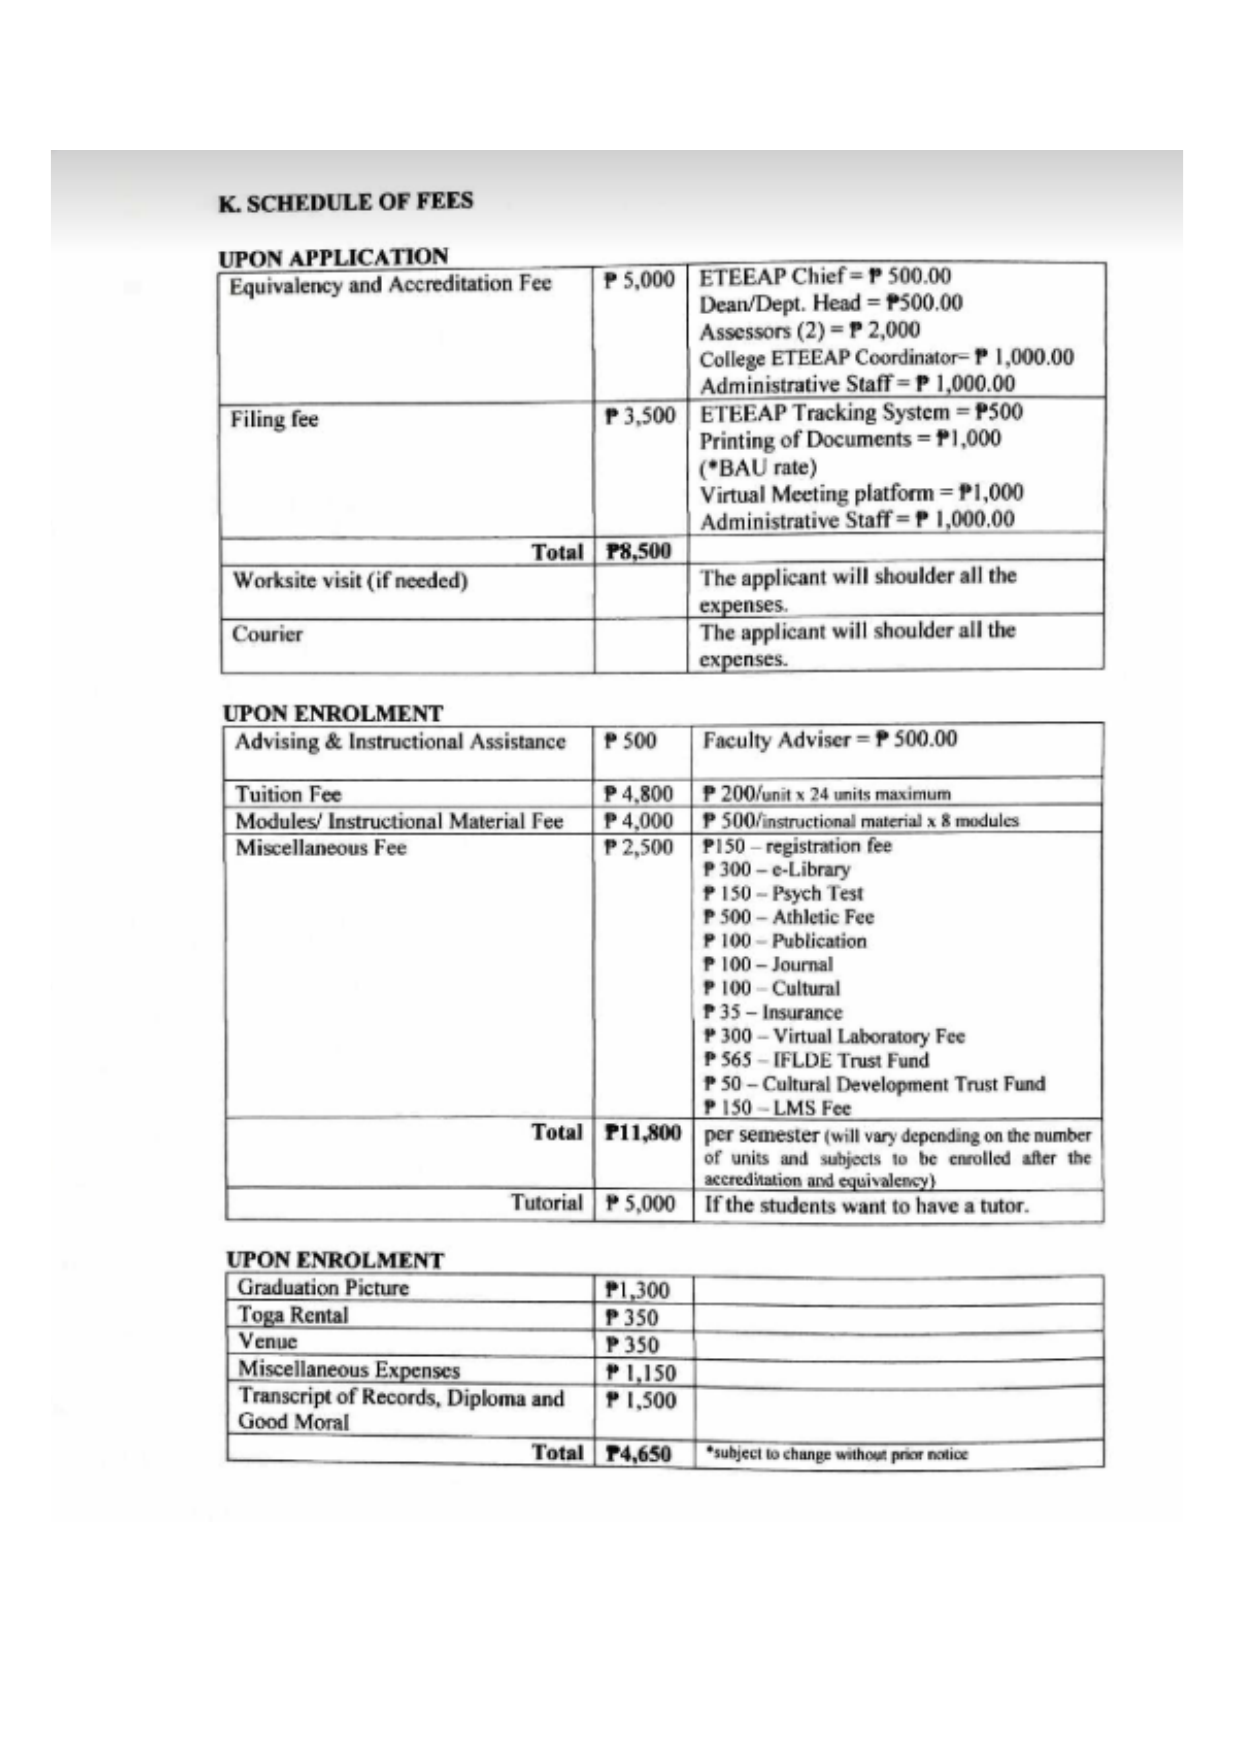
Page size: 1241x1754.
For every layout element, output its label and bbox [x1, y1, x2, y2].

picture [48, 150, 1183, 1519]
